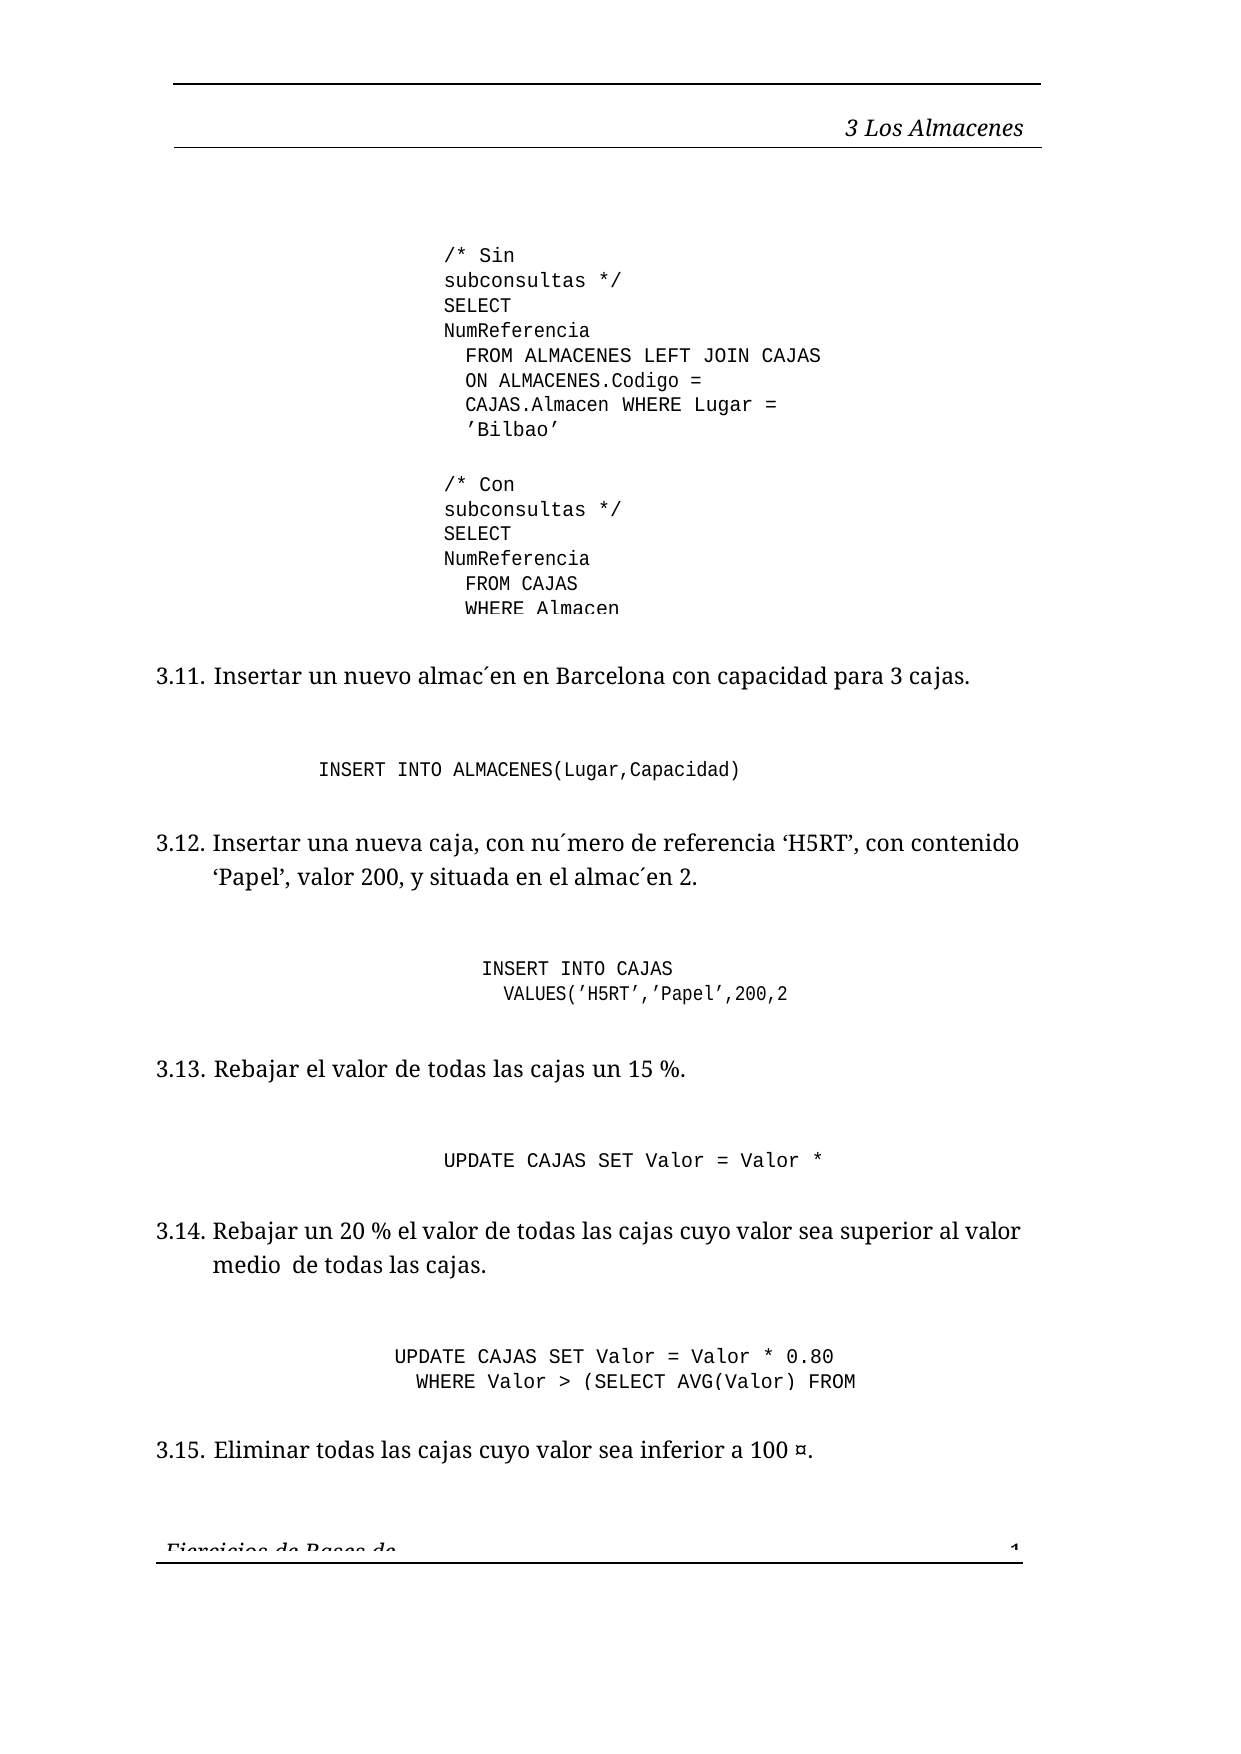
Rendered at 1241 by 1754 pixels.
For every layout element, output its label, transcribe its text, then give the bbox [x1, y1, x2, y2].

list Eliminar todas las cajas cuyo valor sea inferior a 100 ¤. [156, 1434, 1065, 1465]
text 3 Los Almacenes [144, 112, 1023, 143]
list Rebajar el valor de todas las cajas un 15 %. [156, 1053, 1065, 1084]
list Rebajar un 20 % el valor de todas las cajas cuyo valor sea superior al valor medio de todas las cajas. [156, 1215, 1023, 1280]
list Insertar una nueva caja, con nu´mero de referencia ‘H5RT’, con contenido ‘Papel’, valor 200, y situada en el almac´en 2. [156, 827, 1023, 892]
list Insertar un nuevo almac´en en Barcelona con capacidad para 3 cajas. [156, 660, 1065, 691]
